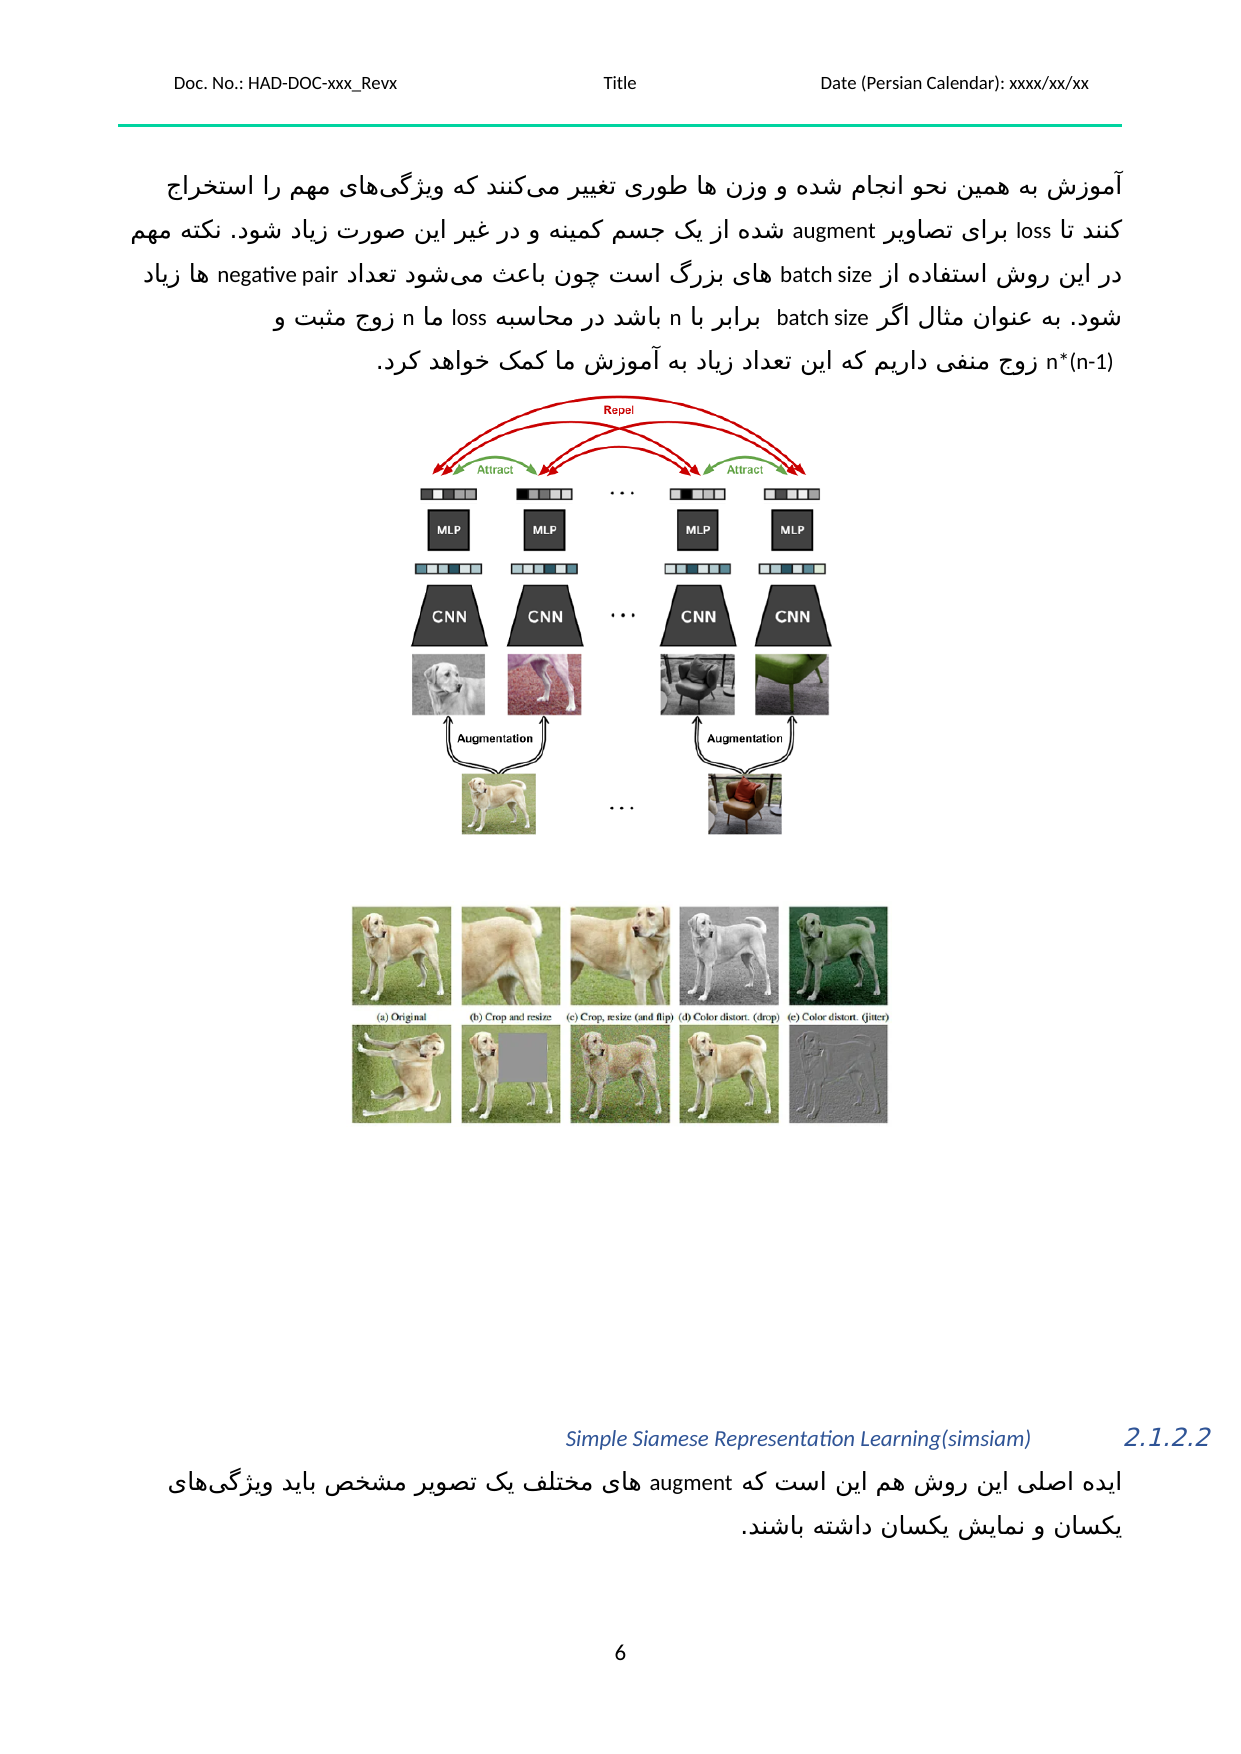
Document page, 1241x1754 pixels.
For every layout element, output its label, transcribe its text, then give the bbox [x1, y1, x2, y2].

picture [346, 896, 894, 1127]
text n*(n-1) زوج منفی داریم که این تعداد زیاد به آموزش ما کمک خواهد کرد. [118, 346, 1122, 375]
picture [401, 390, 839, 841]
text آموزش به همین نحو انجام شده و وزن ها طوری تغییر می‌کنند که ویژگی‌های مهم را استخراج کنند تا loss برای تصاویر augment شده از یک جسم کمینه و در غیر این صورت زیاد شود. نکته مهم در این روش استفاده از batch size های بزرگ است چون باعث می‌شود تعداد negative pair ها زیاد شود. به عنوان مثال اگر batch size برابر با n باشد در محاسبه loss ما n زوج مثبت و [118, 171, 1122, 332]
subtitle Simple Siamese Representation Learning(simsiam) [118, 1424, 1122, 1453]
text ایده اصلی این روش هم این است که augment های مختلف یک تصویر مشخص باید ویژگی‌های یکسان و نمایش یکسان داشته باشند. [118, 1467, 1122, 1540]
